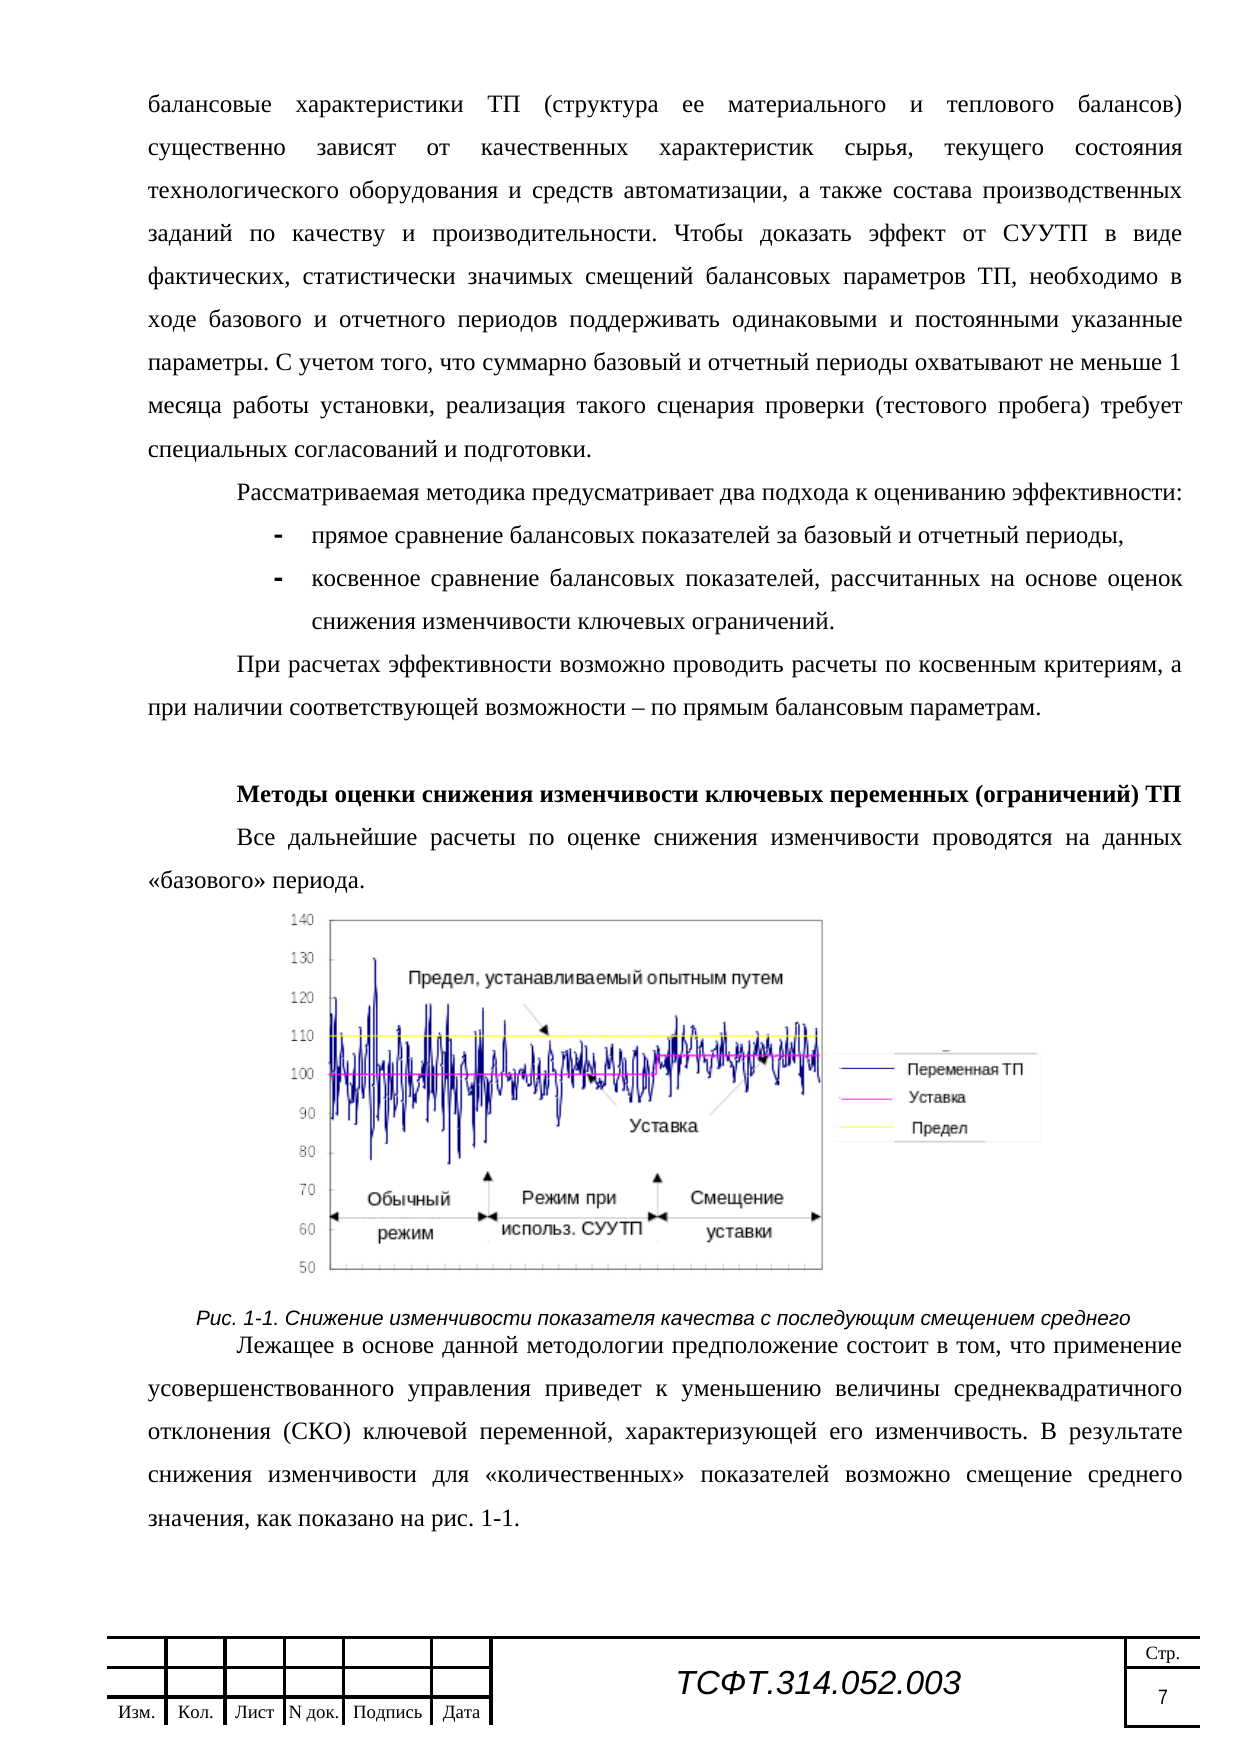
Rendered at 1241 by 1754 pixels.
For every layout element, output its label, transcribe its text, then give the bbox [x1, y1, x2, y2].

text При расчетах эффективности возможно проводить расчеты по косвенным критериям, а при наличии соответствующей возможности – по прямым балансовым параметрам. [148, 649, 1183, 721]
text Лежащее в основе данной методологии предположение состоит в том, что применение усовершенствованного управления приведет к уменьшению величины среднеквадратичного отклонения (СКО) ключевой переменной, характеризующей его изменчивость. В результате снижения изменчивости для «количественных» показателей возможно смещение среднего значения, как показано на рис. 1-1. [148, 1330, 1183, 1531]
text Рис. 1-1. Снижение изменчивости показателя качества с последующим смещением среднего [148, 1306, 1181, 1330]
text Все дальнейшие расчеты по оценке снижения изменчивости проводятся на данных «базового» периода. [148, 822, 1183, 894]
list косвенное сравнение балансовых показателей, рассчитанных на основе оценок снижения изменчивости ключевых ограничений. [274, 563, 1183, 635]
text Методы оценки снижения изменчивости ключевых переменных (ограничений) ТП [148, 779, 1183, 807]
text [148, 89, 1183, 462]
text Рассматриваемая методика предусматривает два подхода к оцениванию эффективности: [148, 477, 1183, 506]
list прямое сравнение балансовых показателей за базовый и отчетный периоды, [274, 520, 1183, 549]
